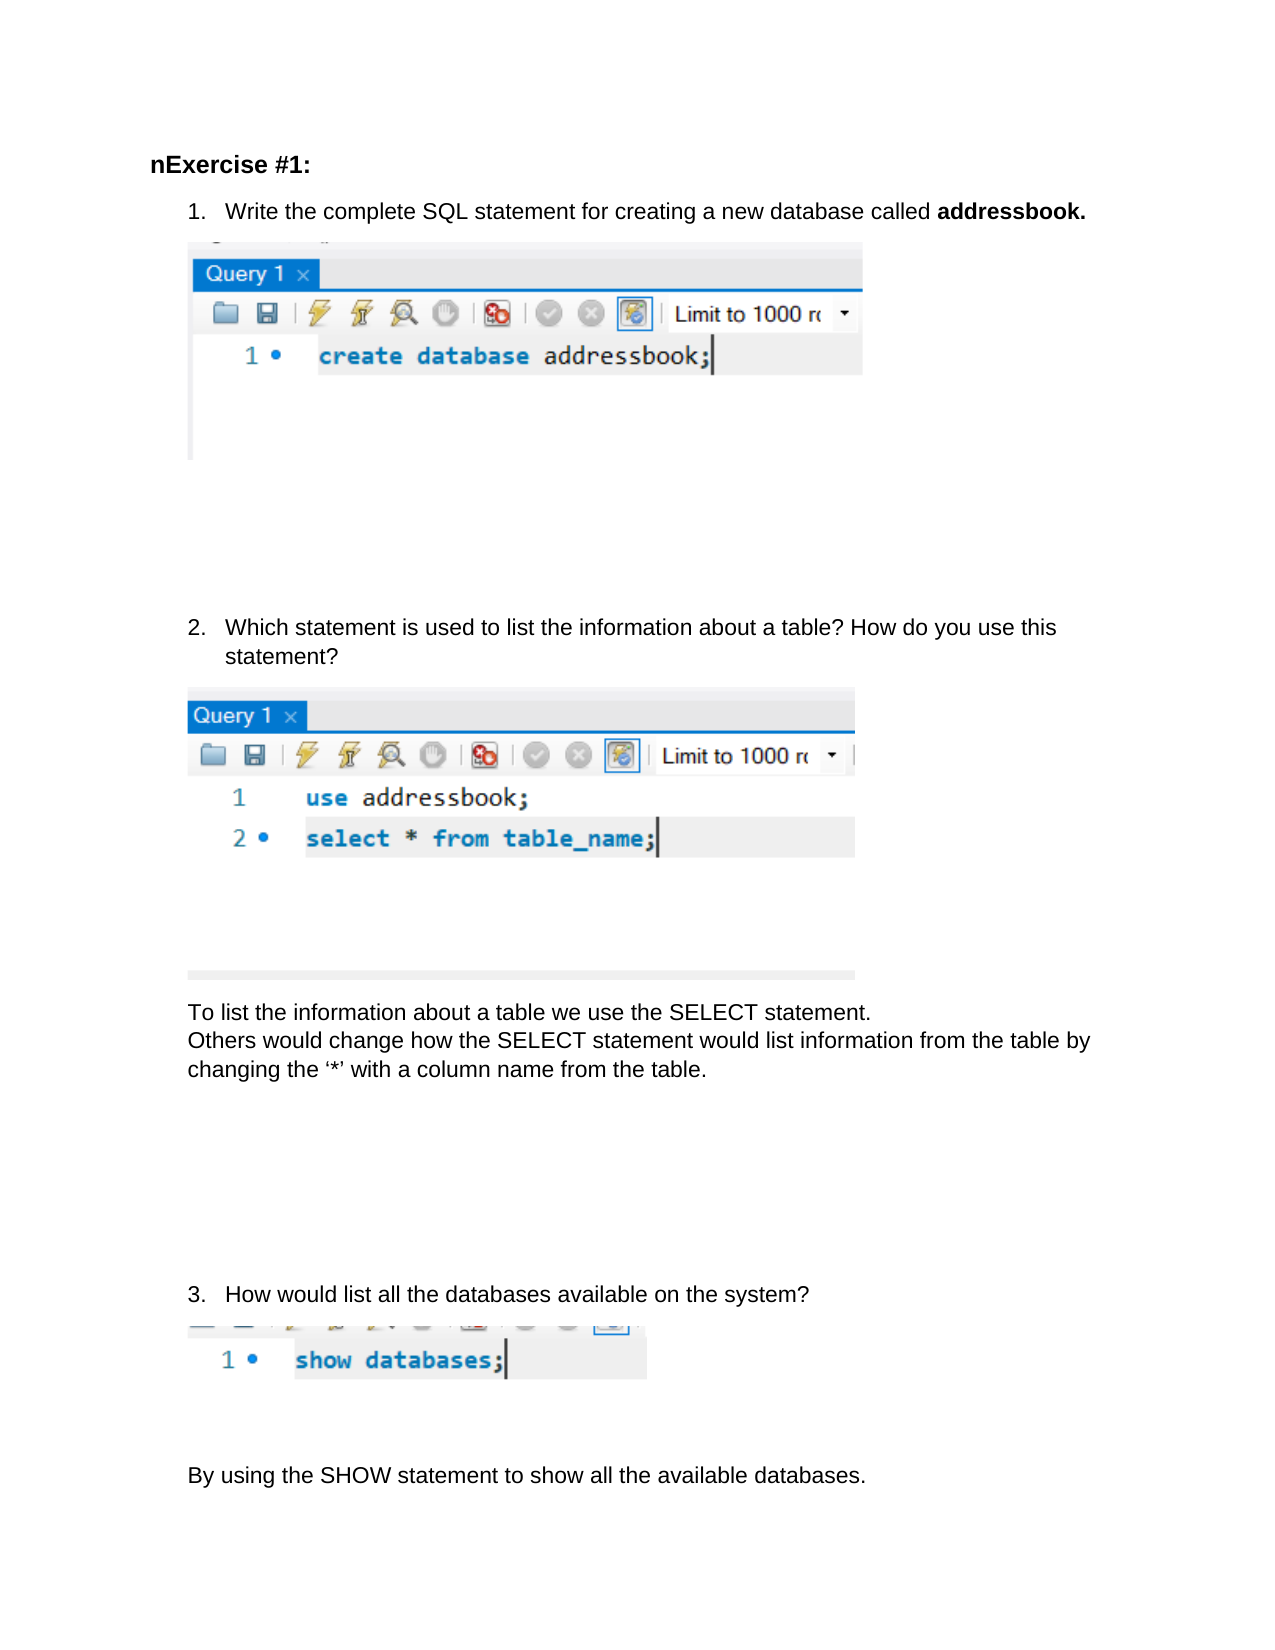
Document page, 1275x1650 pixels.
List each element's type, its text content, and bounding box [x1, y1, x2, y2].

text By using the SHOW statement to show all the available databases. [187, 1462, 1125, 1489]
list How would list all the databases available on the system? [187, 1281, 1125, 1307]
list Which statement is used to list the information about a table? How do you use this statement? [187, 614, 1125, 669]
picture [187, 1326, 647, 1444]
picture [187, 242, 863, 460]
text To list the information about a table we use the SELECT statement. Others would change how the SELECT statement would list information from the table by changing the ‘*’ with a column name from the table. [187, 999, 1125, 1082]
picture [187, 687, 855, 980]
text nExercise #1: [150, 150, 1125, 179]
list Write the complete SQL statement for creating a new database called addressbook. [187, 198, 1125, 224]
